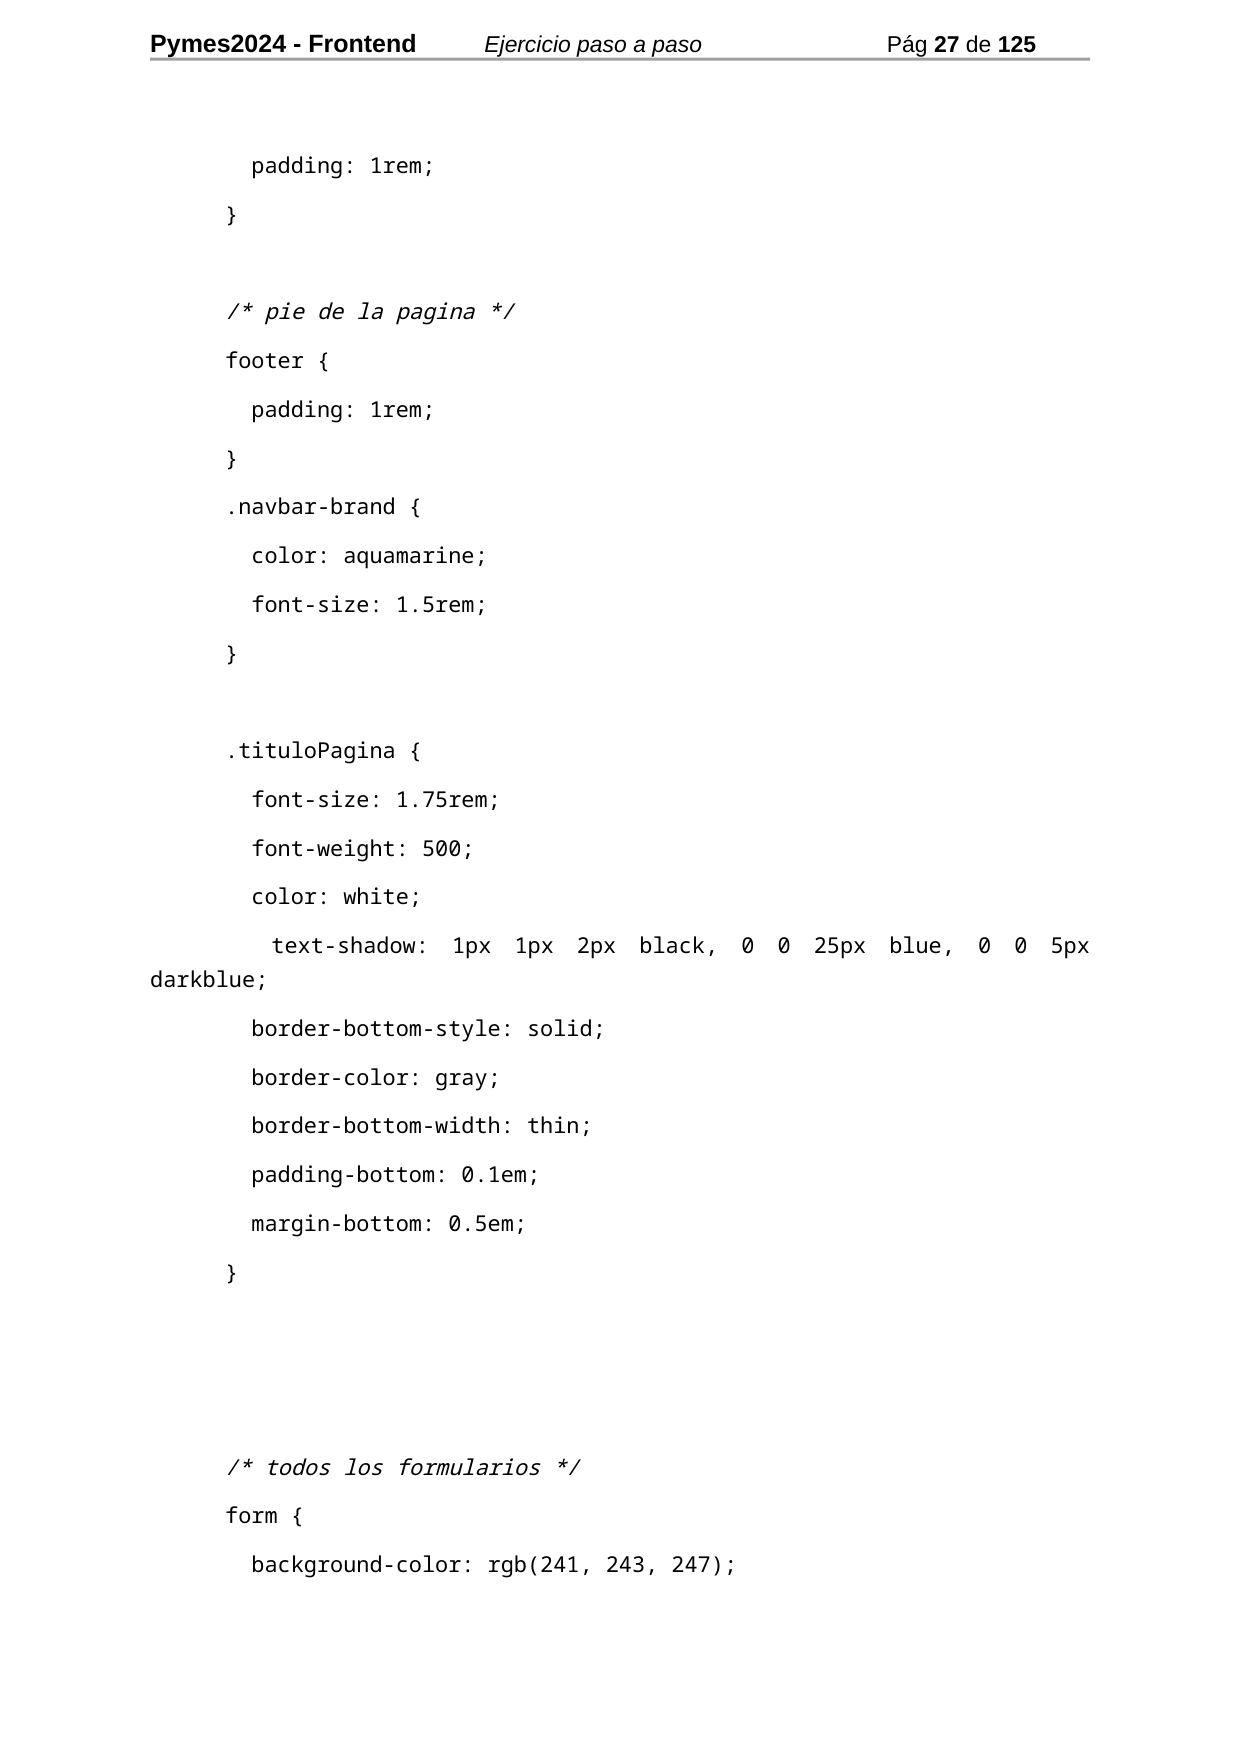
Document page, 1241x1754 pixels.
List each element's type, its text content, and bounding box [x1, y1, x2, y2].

text color: white; [150, 881, 1090, 911]
text form { [150, 1500, 1090, 1530]
text .navbar-brand { [150, 491, 1090, 521]
text background-color: rgb(241, 243, 247); [150, 1549, 1090, 1579]
text } [150, 637, 1090, 667]
text } [150, 1257, 1090, 1286]
text padding: 1rem; [150, 150, 1090, 180]
text border-color: gray; [150, 1062, 1090, 1091]
text footer { [150, 345, 1090, 375]
text /* todos los formularios */ [150, 1452, 1090, 1481]
text color: aquamarine; [150, 540, 1090, 570]
text font-size: 1.75rem; [150, 784, 1090, 813]
text .tituloPagina { [150, 735, 1090, 765]
text padding-bottom: 0.1em; [150, 1159, 1090, 1189]
text font-weight: 500; [150, 832, 1090, 862]
text /* pie de la pagina */ [150, 296, 1090, 326]
text margin-bottom: 0.5em; [150, 1208, 1090, 1238]
text font-size: 1.5rem; [150, 589, 1090, 618]
text } [150, 199, 1090, 228]
text border-bottom-width: thin; [150, 1110, 1090, 1140]
text } [150, 442, 1090, 472]
text padding: 1rem; [150, 394, 1090, 423]
text text-shadow: 1px 1px 2px black, 0 0 25px blue, 0 0 5px darkblue; [150, 930, 1090, 994]
text border-bottom-style: solid; [150, 1013, 1090, 1043]
